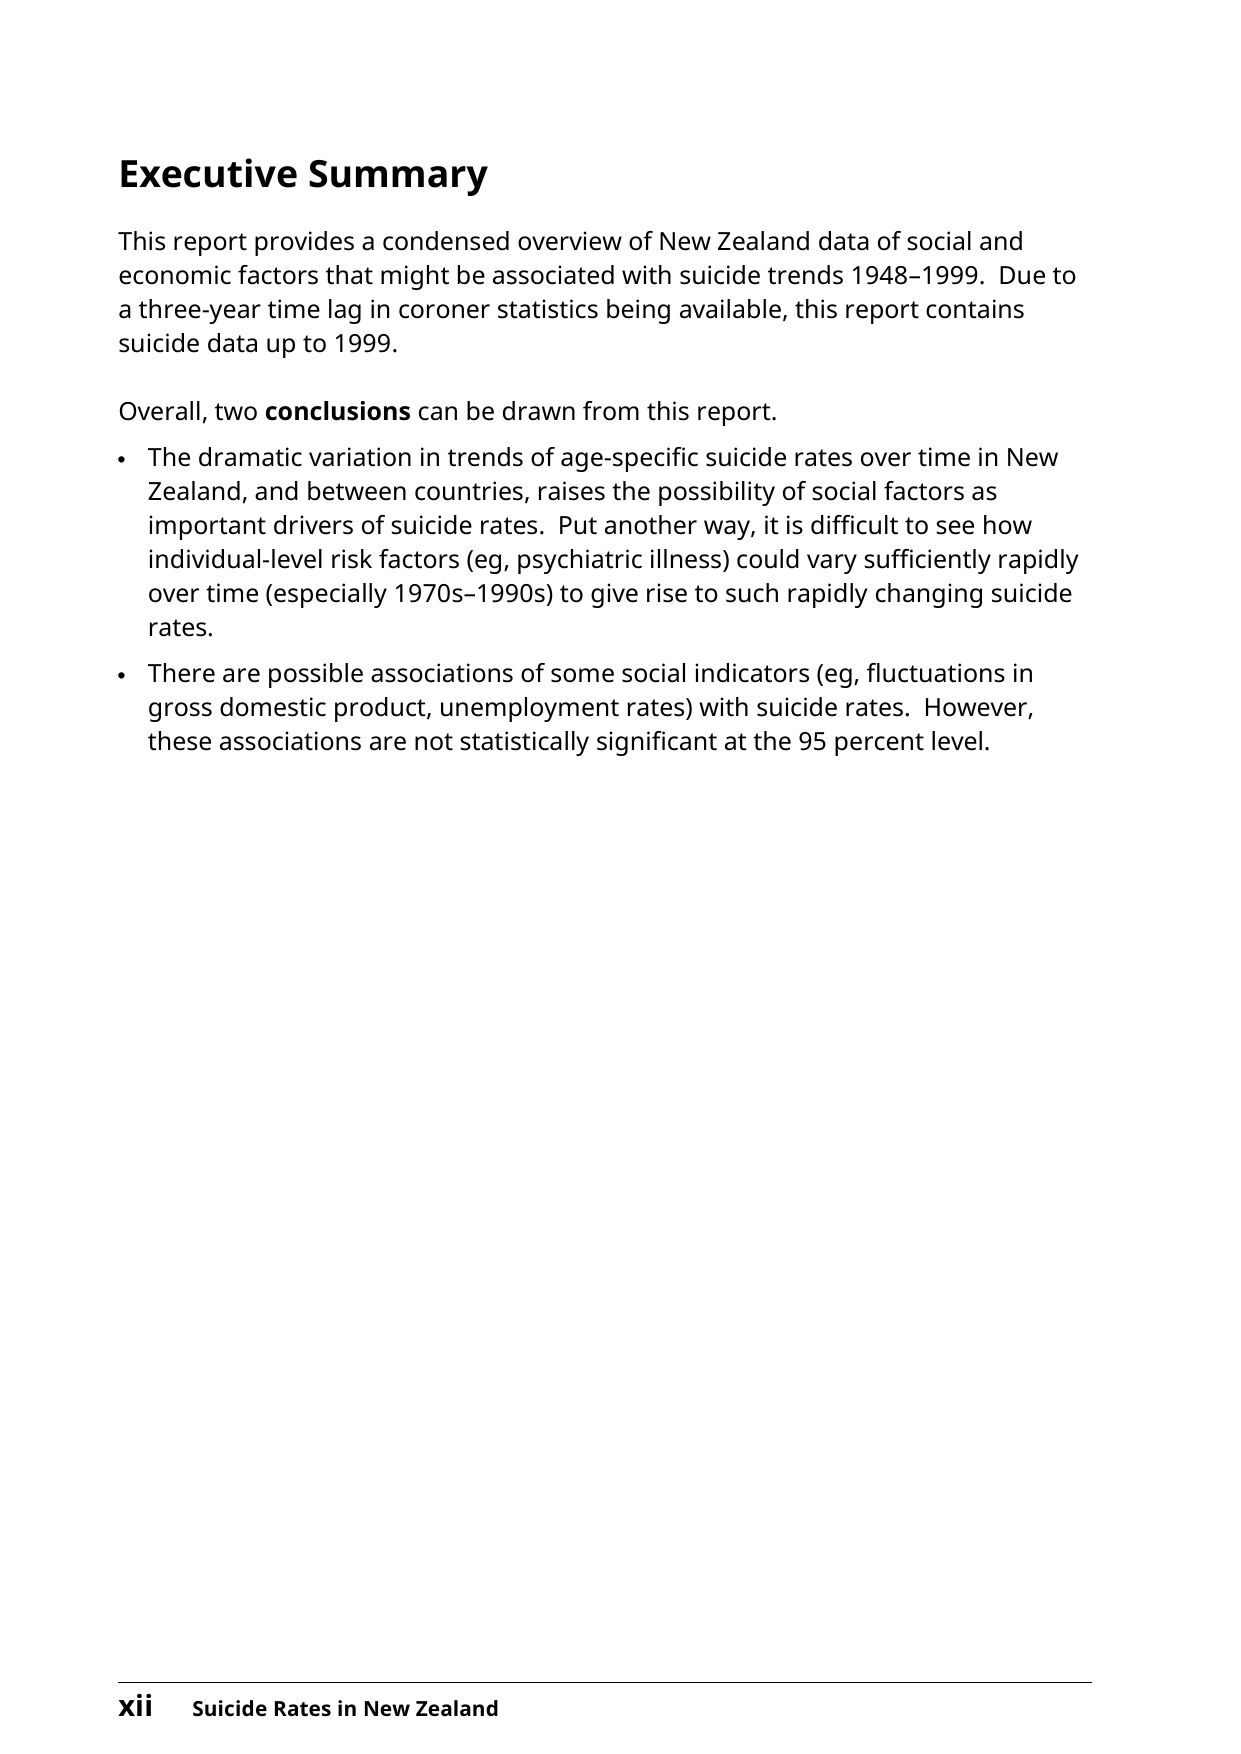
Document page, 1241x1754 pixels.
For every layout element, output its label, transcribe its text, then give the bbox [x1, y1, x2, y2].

text Overall, two conclusions can be drawn from this report. [118, 393, 1092, 427]
text The dramatic variation in trends of age-specific suicide rates over time in New Zealand, and between countries, raises the possibility of social factors as important drivers of suicide rates. Put another way, it is difficult to see how individual-level risk factors (eg, psychiatric illness) could vary sufficiently rapidly over time (especially 1970s–1990s) to give rise to such rapidly changing suicide rates. [118, 440, 1092, 644]
subtitle Executive Summary [118, 148, 1092, 199]
text There are possible associations of some social indicators (eg, fluctuations in gross domestic product, unemployment rates) with suicide rates. However, these associations are not statistically significant at the 95 percent level. [118, 656, 1092, 758]
text This report provides a condensed overview of New Zealand data of social and economic factors that might be associated with suicide trends 1948–1999. Due to a three-year time lag in coroner statistics being available, this report contains suicide data up to 1999. [118, 224, 1092, 359]
